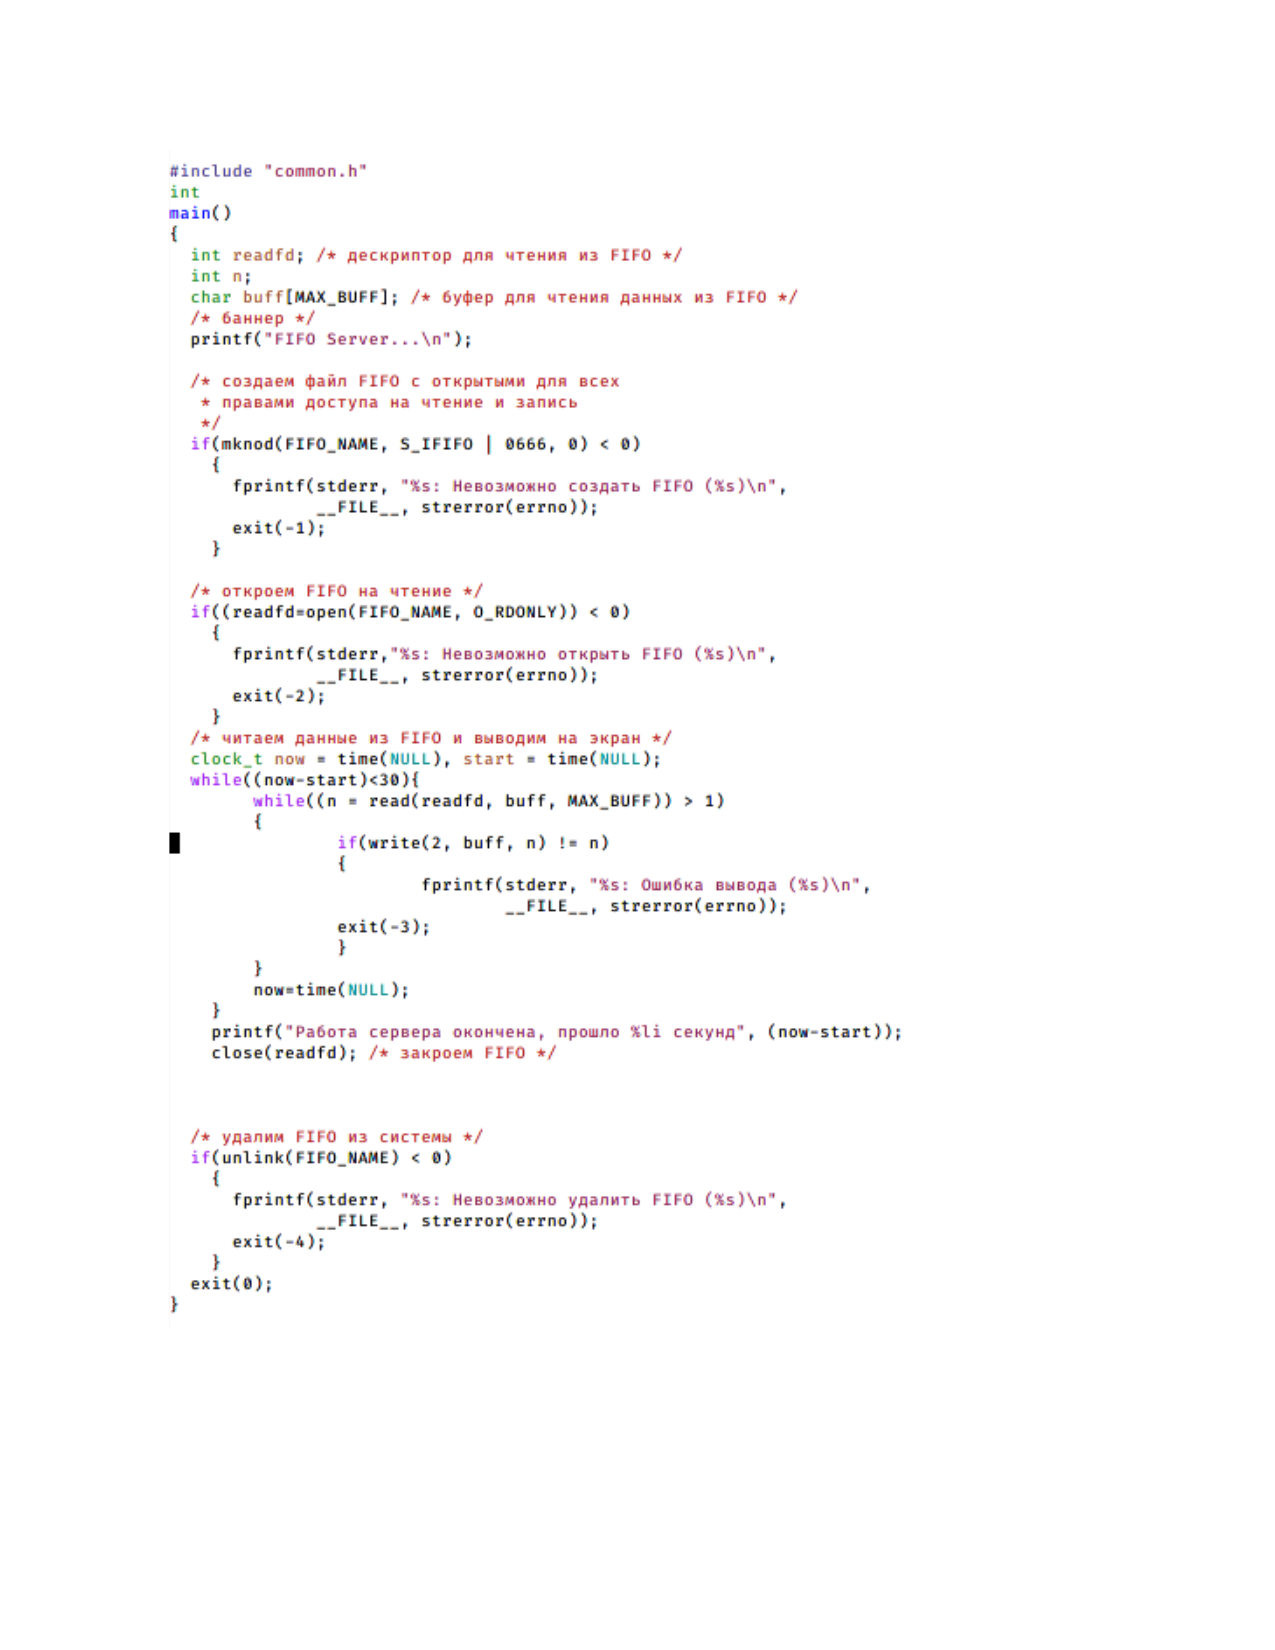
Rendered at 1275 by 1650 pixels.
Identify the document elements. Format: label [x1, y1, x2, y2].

picture [168, 150, 1044, 1328]
